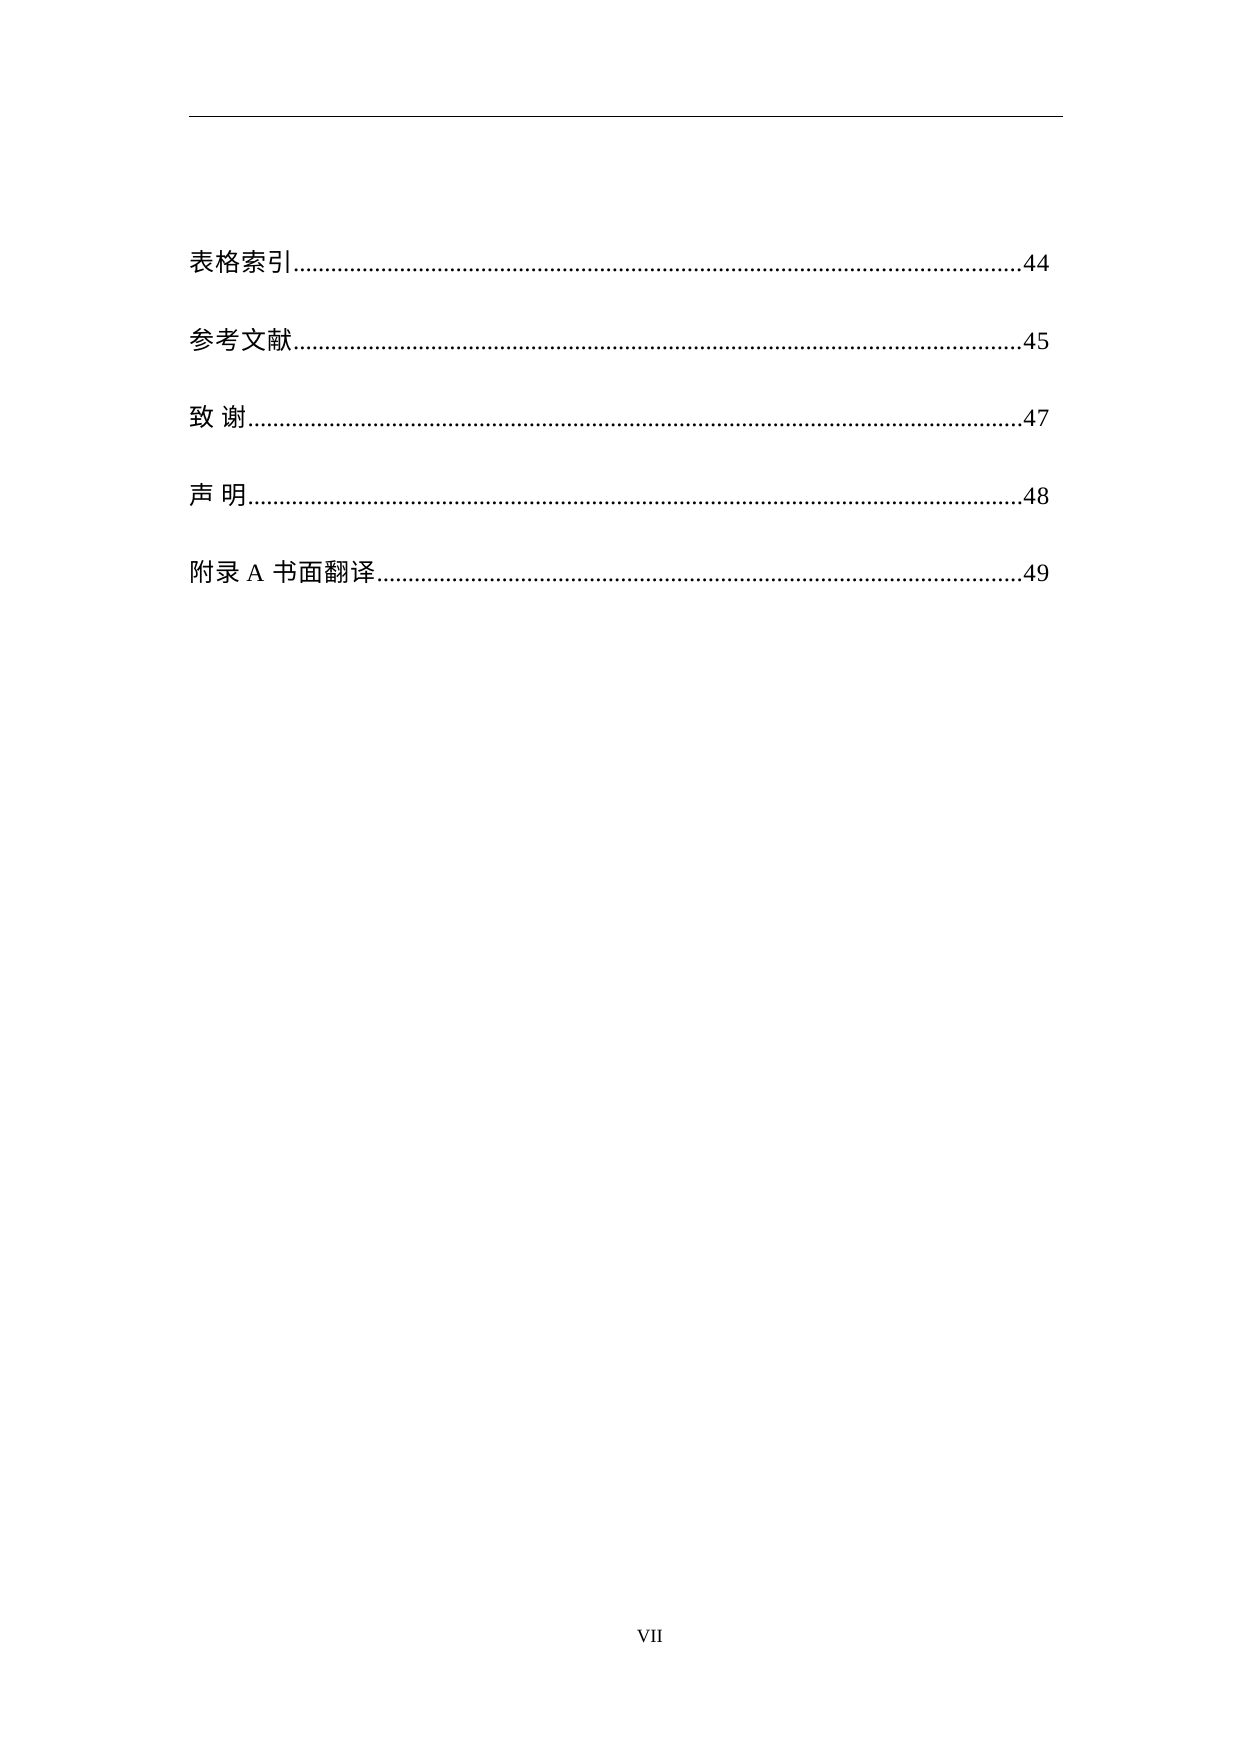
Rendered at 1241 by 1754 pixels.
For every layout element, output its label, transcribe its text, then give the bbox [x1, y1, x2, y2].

text 表格索引 44 [189, 228, 1063, 293]
text 附录A 书面翻译 49 [189, 538, 1063, 603]
text 参考文献 45 [189, 306, 1063, 371]
text 致 谢 47 [189, 383, 1063, 448]
text 声 明 48 [189, 461, 1063, 526]
